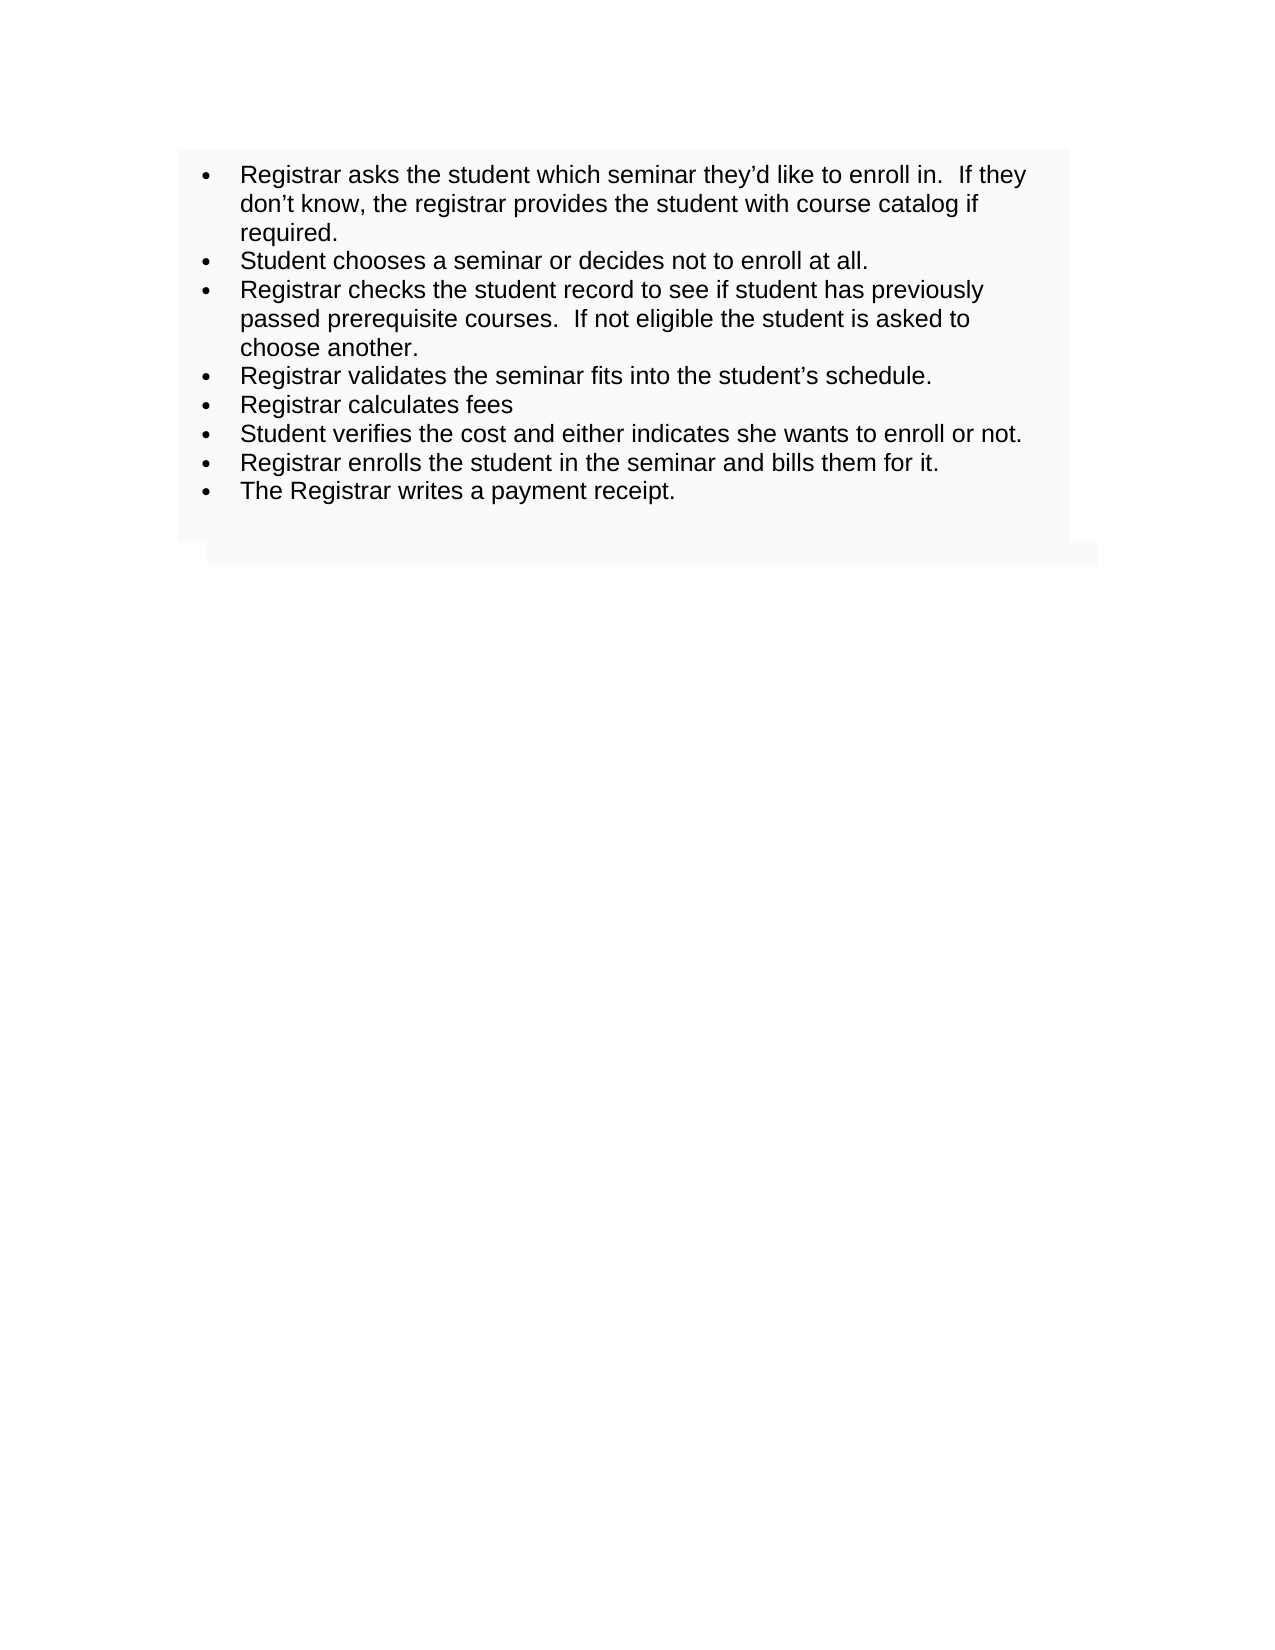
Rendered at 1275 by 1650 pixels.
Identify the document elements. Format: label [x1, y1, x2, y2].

table_header [177, 148, 1070, 543]
